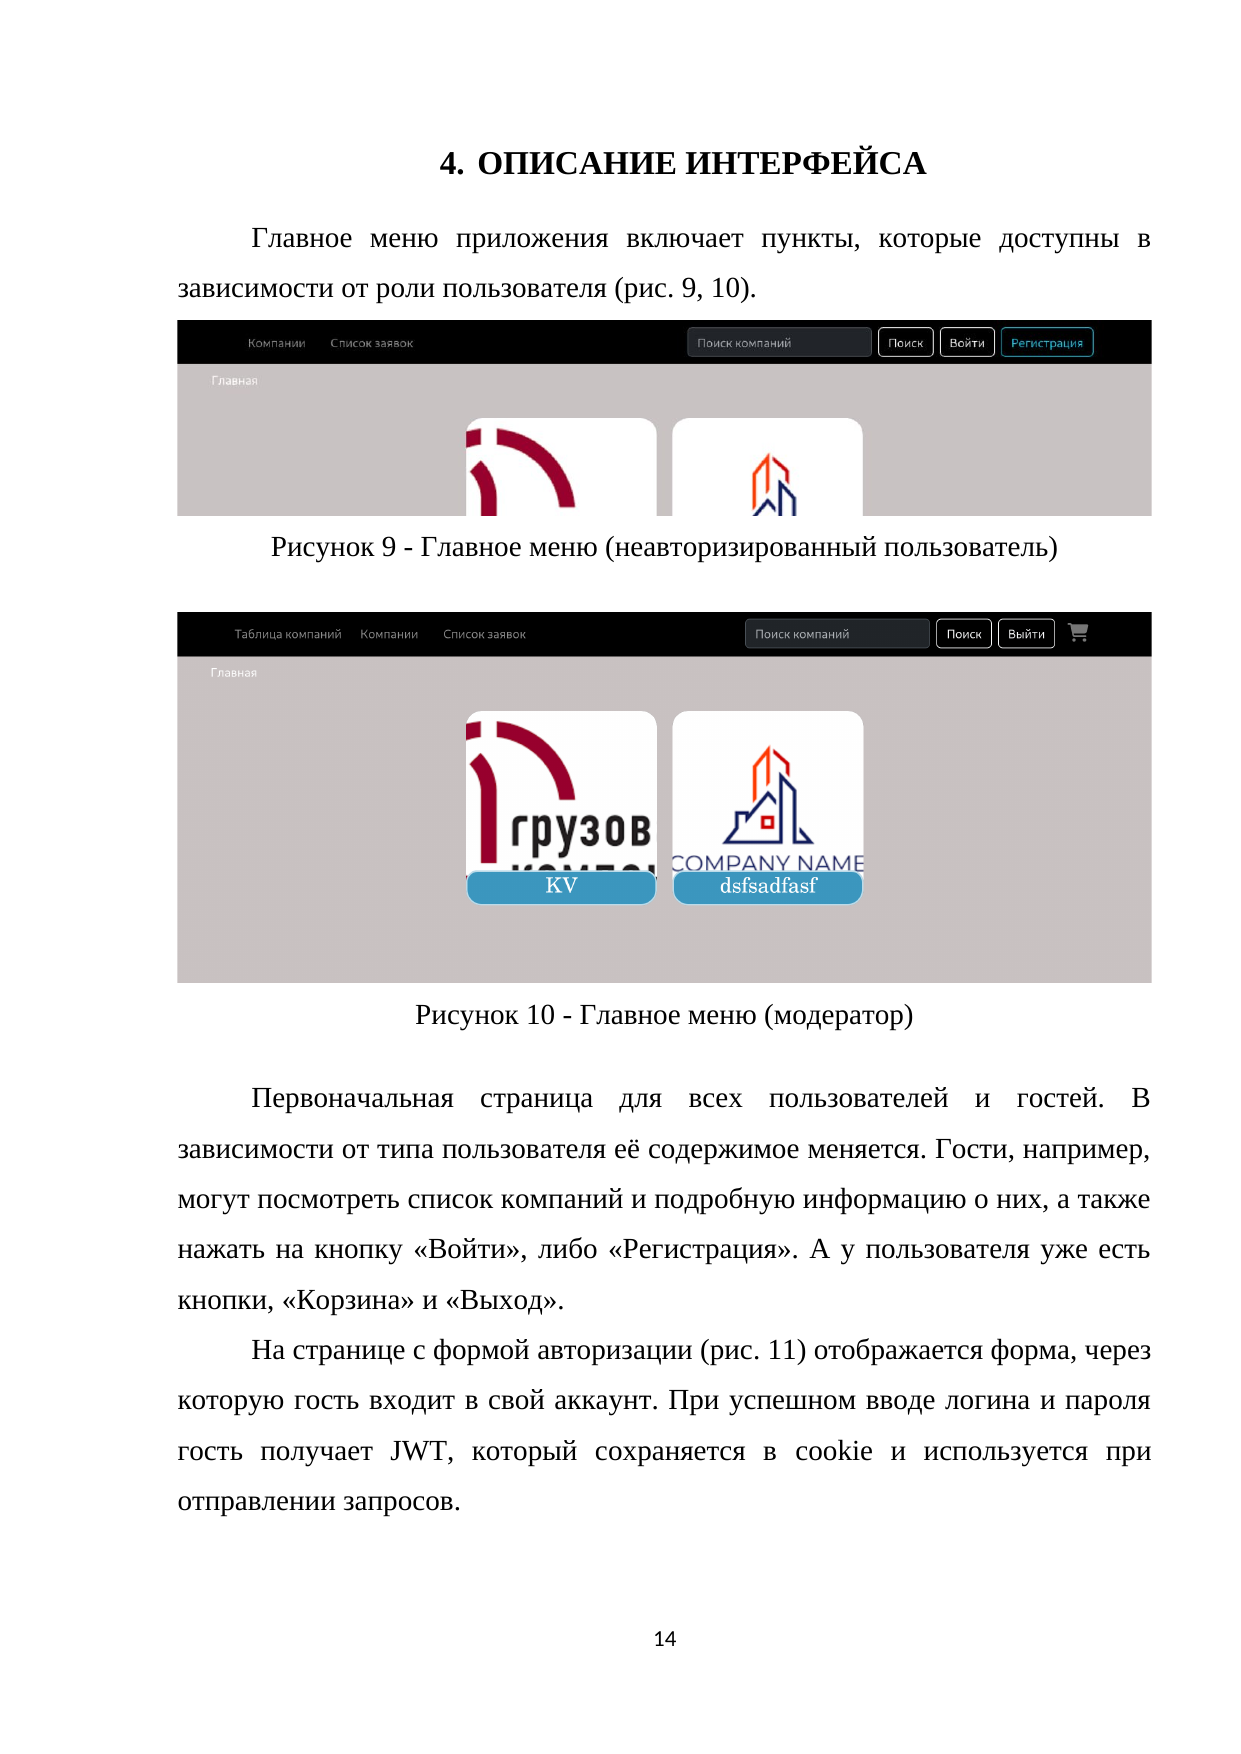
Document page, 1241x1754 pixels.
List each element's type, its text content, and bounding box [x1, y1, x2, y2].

text Рисунок 9 - Главное меню (неавторизированный пользователь) [177, 529, 1152, 563]
picture [177, 612, 1152, 983]
text Главное меню приложения включает пункты, которые доступны в зависимости от роли пользователя (рис. 9, 10). [177, 220, 1152, 304]
subtitle ОПИСАНИЕ ИНТЕРФЕЙСА [215, 143, 1152, 181]
text На странице с формой авторизации (рис. 11) отображается форма, через которую гость входит в свой аккаунт. При успешном вводе логина и пароля гость получает JWT, который сохраняется в cookie и используется при отправлении запросов. [177, 1332, 1152, 1517]
text Первоначальная страница для всех пользователей и гостей. В зависимости от типа пользователя её содержимое меняется. Гости, например, могут посмотреть список компаний и подробную информацию о них, а также нажать на кнопку «Войти», либо «Регистрация». А у пользователя уже есть кнопки, «Корзина» и «Выход». [177, 1081, 1152, 1315]
picture [177, 320, 1152, 516]
text Рисунок 10 - Главное меню (модератор) [177, 997, 1152, 1031]
